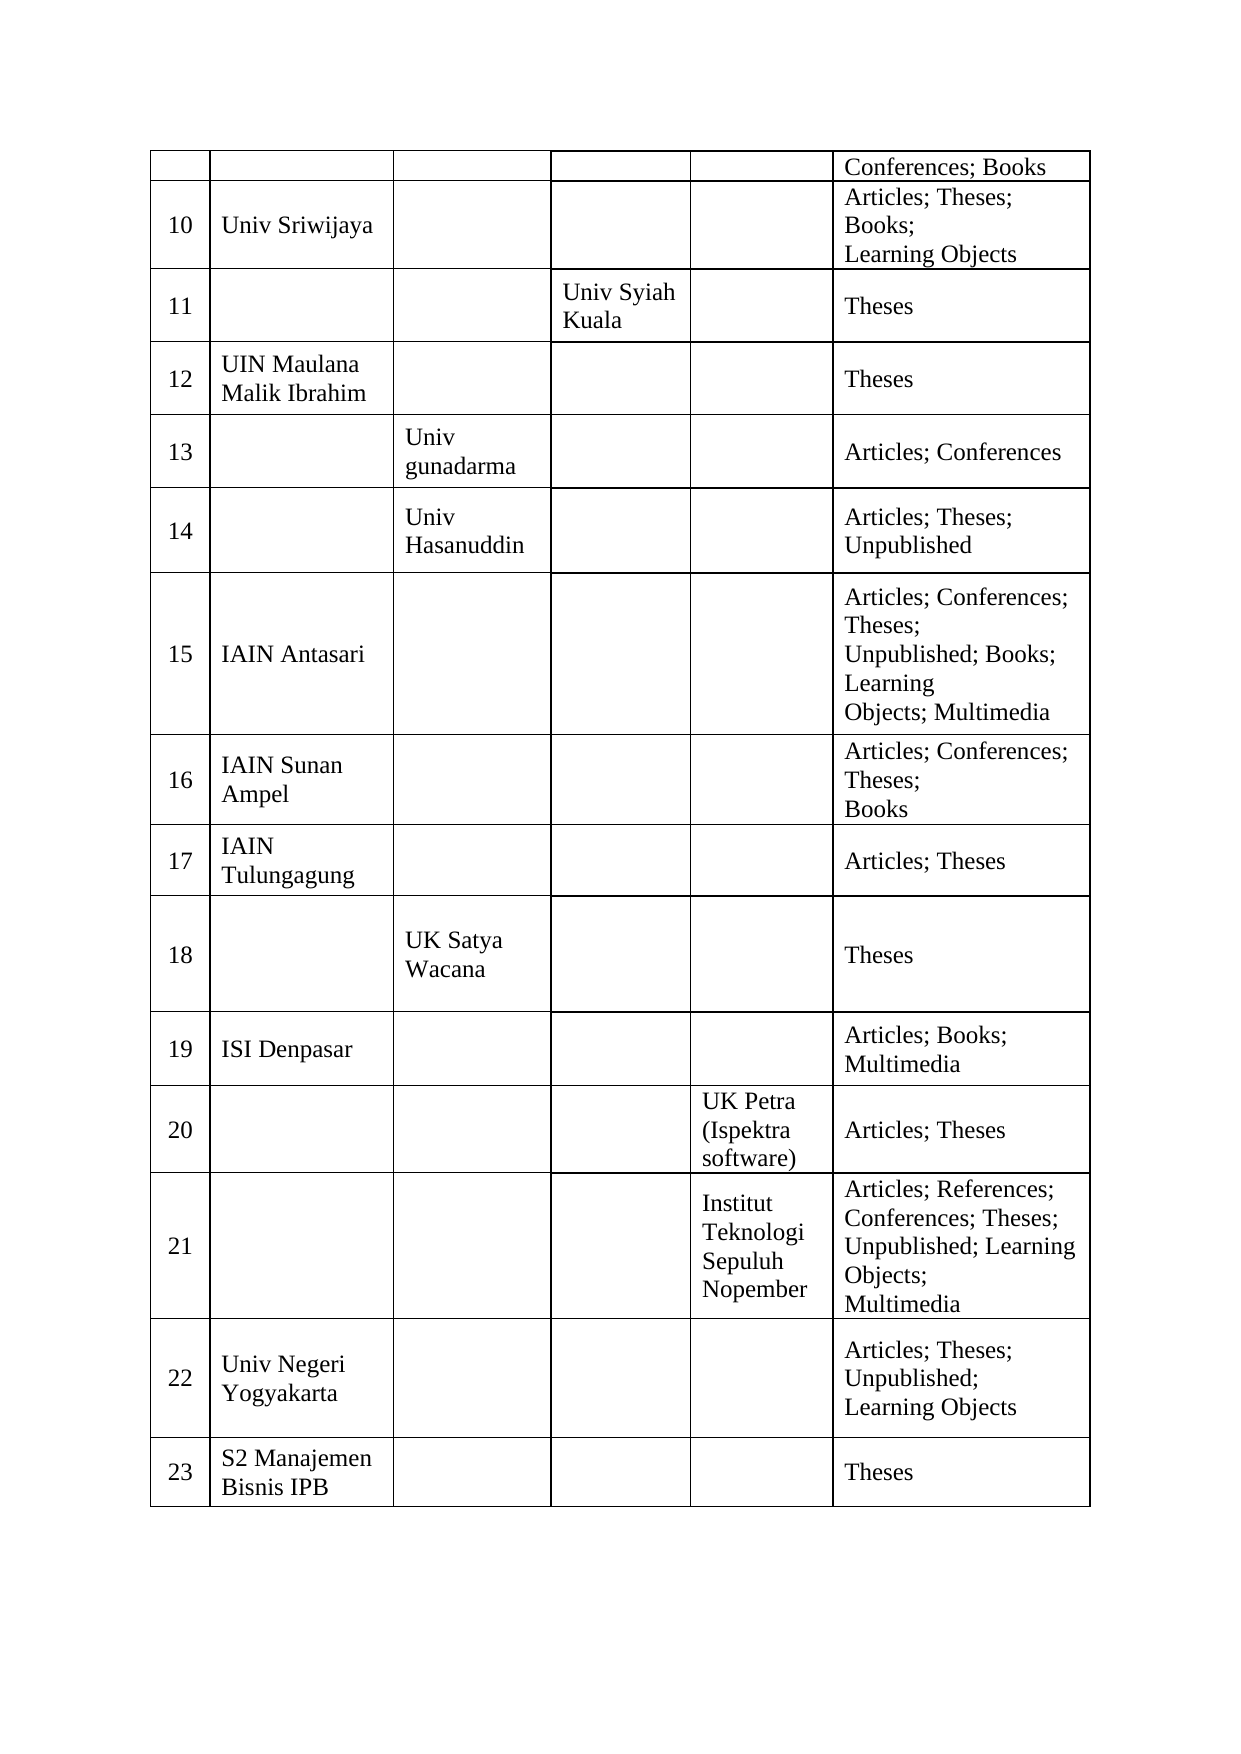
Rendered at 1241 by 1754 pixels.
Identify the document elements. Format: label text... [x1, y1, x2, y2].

table_cell Univ gunadarma [394, 415, 550, 487]
table_cell [691, 1438, 832, 1506]
table_cell Articles; Conferences; Theses; Books [834, 735, 1089, 823]
table_cell 16 [151, 735, 209, 823]
table_cell [211, 1173, 393, 1318]
table_cell [552, 182, 690, 268]
table_cell [552, 897, 690, 1011]
table_cell Institut Teknologi Sepuluh Nopember [691, 1174, 832, 1318]
table_cell 23 [151, 1438, 209, 1506]
table_cell Univ Hasanuddin [394, 488, 550, 572]
table_cell Articles; Books; Multimedia [834, 1013, 1089, 1084]
table_cell [211, 896, 393, 1011]
table_cell [211, 415, 393, 487]
table_cell S2 Manajemen Bisnis IPB [211, 1438, 393, 1506]
table_cell 18 [151, 896, 209, 1011]
table_cell ISI Denpasar [211, 1012, 393, 1084]
table_cell [552, 1013, 690, 1084]
table_cell [394, 342, 550, 413]
table_cell [691, 825, 832, 895]
table_cell Articles; Theses [834, 1086, 1089, 1172]
table_cell [394, 269, 550, 341]
table_cell 19 [151, 1012, 209, 1084]
table_cell [394, 735, 550, 823]
table_cell [211, 269, 393, 341]
table_cell [394, 151, 550, 180]
table_cell Articles; References; Conferences; Theses; Unpublished; Learning Objects; Multimedia [834, 1174, 1089, 1318]
table_cell 10 [151, 181, 209, 268]
table_cell [394, 1438, 550, 1506]
table_cell Theses [834, 343, 1089, 413]
table_cell [691, 735, 832, 823]
table_cell [211, 1086, 393, 1172]
table_cell [691, 182, 832, 268]
table_cell [552, 1438, 690, 1506]
table_cell 9 [151, 151, 209, 180]
table_cell [394, 181, 550, 268]
table_cell [552, 574, 690, 734]
table_cell [552, 415, 690, 487]
table_cell 22 [151, 1319, 209, 1437]
table_cell Theses [834, 897, 1089, 1011]
table_cell [691, 415, 832, 487]
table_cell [834, 1319, 1089, 1437]
table_cell [394, 1086, 550, 1172]
table_cell 11 [151, 269, 209, 341]
table_cell [552, 1174, 690, 1318]
table_cell [691, 574, 832, 734]
table_cell Articles; Theses [834, 825, 1089, 895]
table_cell PENS [211, 151, 393, 180]
table_cell 20 [151, 1086, 209, 1172]
table_cell Univ Negeri Yogyakarta [211, 1319, 393, 1437]
table_cell [394, 1012, 550, 1084]
table_cell Articles; Theses; Unpublished [834, 489, 1089, 572]
table_cell Articles; Conferences [834, 415, 1089, 487]
table_cell [394, 573, 550, 734]
table_cell [394, 825, 550, 895]
table_cell 13 [151, 415, 209, 487]
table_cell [834, 152, 1089, 180]
table_cell UIN Maulana Malik Ibrahim [211, 342, 393, 413]
table_cell [552, 825, 690, 895]
table_cell [552, 1086, 690, 1172]
table_cell [691, 343, 832, 413]
table_cell 12 [151, 342, 209, 413]
table_cell [394, 1319, 550, 1437]
table_cell [552, 152, 690, 180]
table_cell [552, 343, 690, 413]
table_cell Univ Sriwijaya [211, 181, 393, 268]
table_cell [394, 1173, 550, 1318]
table_cell 15 [151, 573, 209, 734]
table_cell [211, 488, 393, 572]
table_cell Univ Syiah Kuala [552, 270, 690, 341]
table_cell [691, 489, 832, 572]
table_cell [691, 1013, 832, 1084]
table_cell Theses [834, 1438, 1089, 1506]
table_cell IAIN Sunan Ampel [211, 735, 393, 823]
table_cell [552, 489, 690, 572]
table_cell UK Petra (Ispektra software) [691, 1086, 832, 1172]
table_cell IAIN Antasari [211, 573, 393, 734]
table_cell 17 [151, 825, 209, 895]
table_cell 14 [151, 488, 209, 572]
table_cell UK Satya Wacana [394, 896, 550, 1011]
table_cell IAIN Tulungagung [211, 825, 393, 895]
table_cell 21 [151, 1173, 209, 1318]
table_cell [691, 897, 832, 1011]
table_cell Theses [834, 270, 1089, 341]
table_cell [552, 1319, 690, 1437]
table_cell [691, 270, 832, 341]
table_cell Articles; Conferences; Theses; Unpublished; Books; Learning Objects; Multimedia [834, 574, 1089, 734]
table_cell [691, 152, 832, 180]
table_cell Articles; Theses; Books; Learning Objects [834, 182, 1089, 268]
table_cell [552, 735, 690, 823]
table_cell [691, 1319, 832, 1437]
